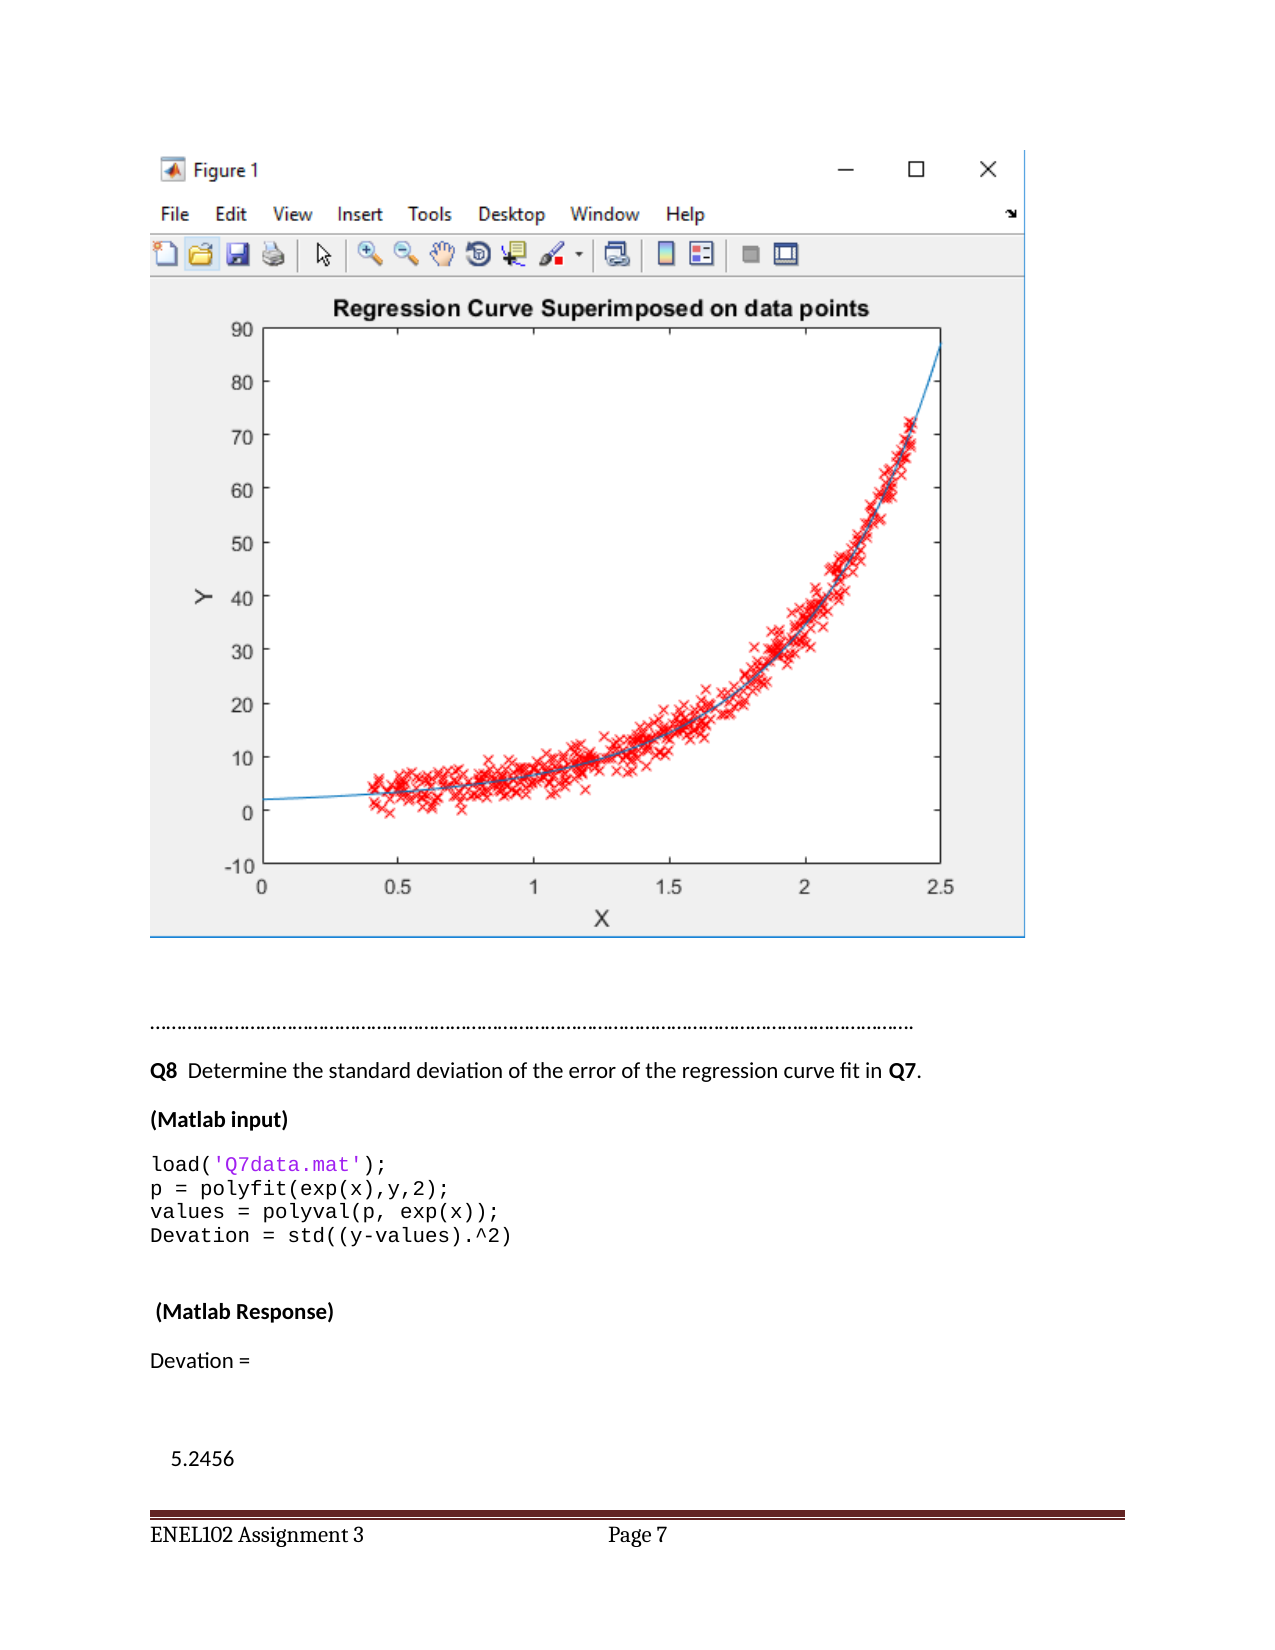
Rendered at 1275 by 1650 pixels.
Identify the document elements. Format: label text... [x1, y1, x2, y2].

text Devation = [150, 1346, 1125, 1374]
text values = polyval(p, exp(x)); [150, 1201, 1125, 1225]
text Q8 Determine the standard deviation of the error of the regression curve fit in Q7. [150, 1056, 1125, 1084]
text load('Q7data.mat'); [150, 1154, 1125, 1177]
text (Matlab Response) [150, 1297, 1125, 1325]
text p = polyfit(exp(x),y,2); [150, 1177, 1125, 1201]
text ………………………………………………………………………………………………………………………………. [150, 1007, 1125, 1035]
picture [150, 150, 1025, 938]
text (Matlab input) [150, 1105, 1125, 1133]
text 5.2456 [150, 1444, 1125, 1472]
text Devation = std((y-values).^2) [150, 1225, 1125, 1248]
